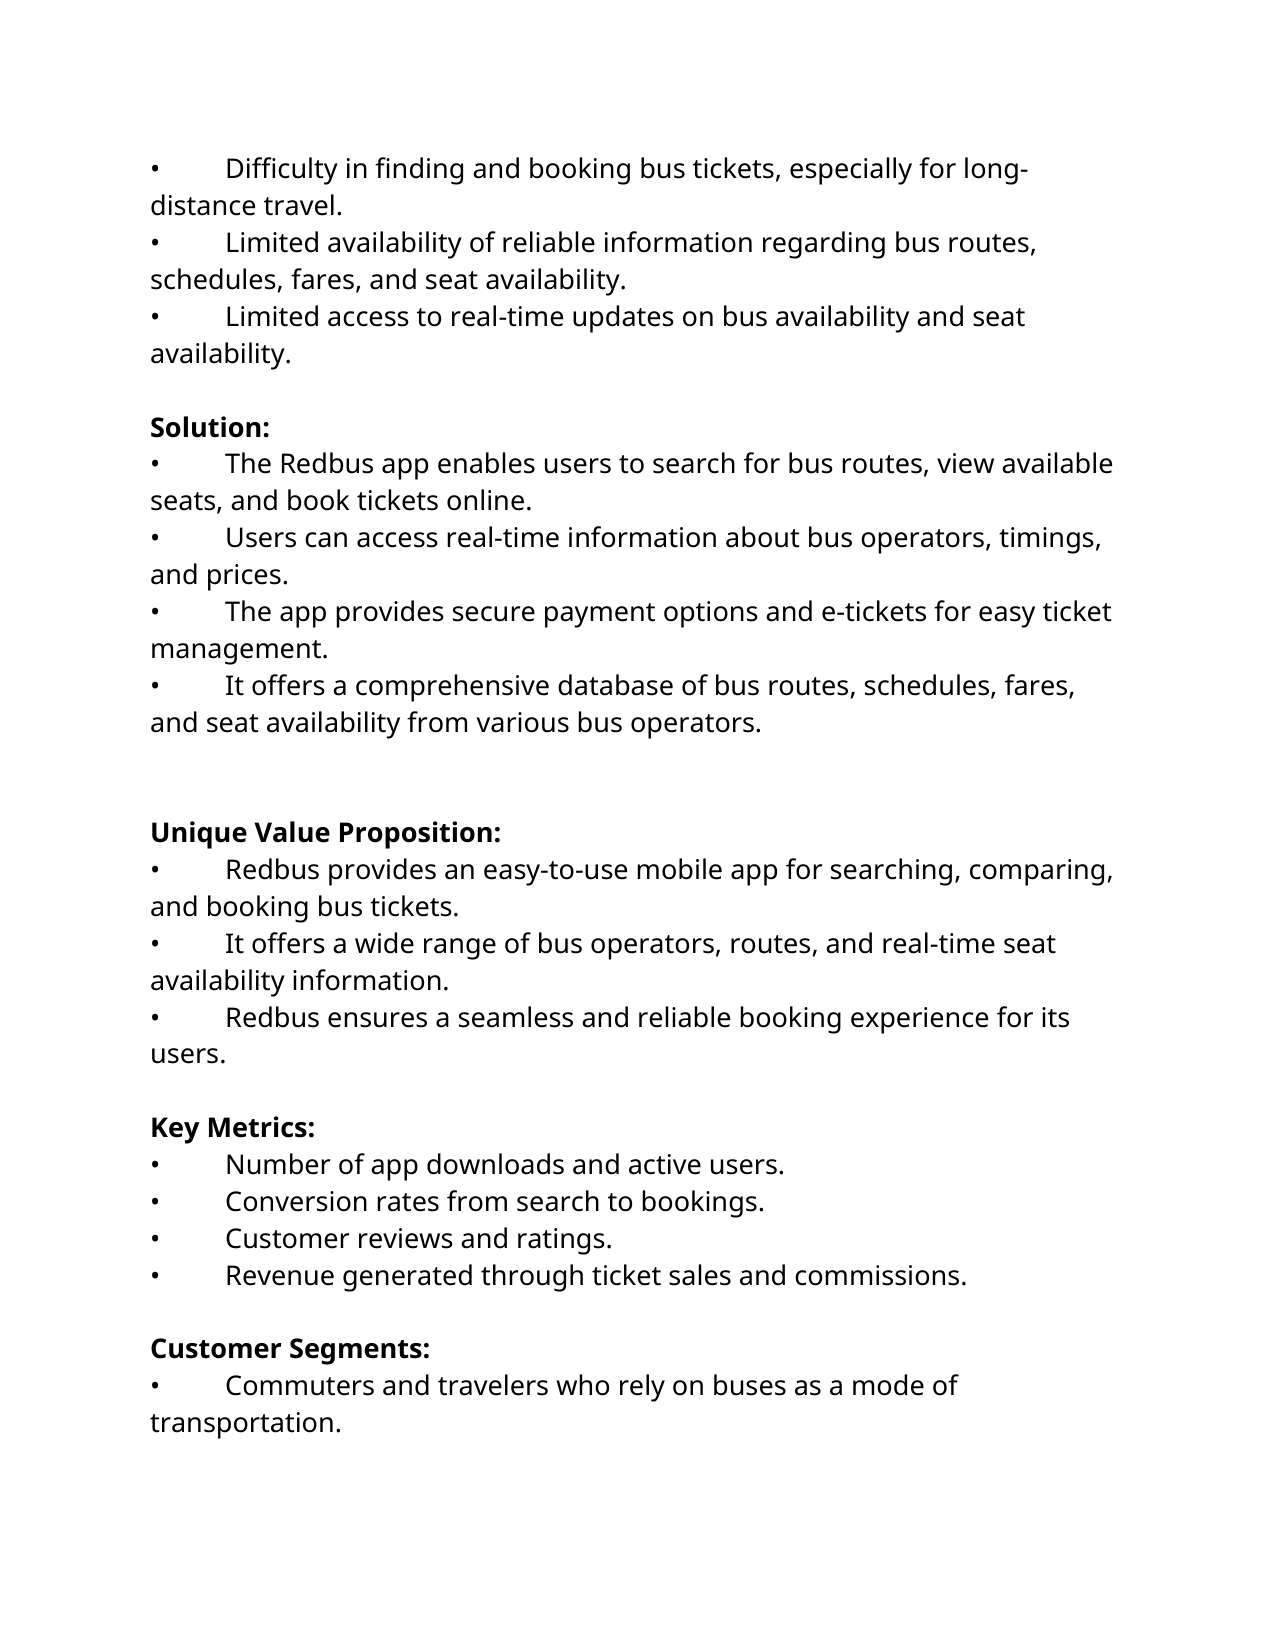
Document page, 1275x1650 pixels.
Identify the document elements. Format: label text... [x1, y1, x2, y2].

text Key Metrics: [150, 1109, 1125, 1146]
list Limited availability of reliable information regarding bus routes, schedules, fares, and seat availability. [150, 224, 1125, 297]
text Customer Segments: [150, 1330, 1125, 1367]
text Solution: [150, 408, 1125, 445]
list Commuters and travelers who rely on buses as a mode of transportation. [150, 1367, 1125, 1441]
list Users can access real-time information about bus operators, timings, and prices. [150, 519, 1125, 592]
list The Redbus app enables users to search for bus routes, view available seats, and book tickets online. [150, 445, 1125, 519]
text Unique Value Proposition: [150, 814, 1125, 851]
list Difficulty in finding and booking bus tickets, especially for long-distance travel. [150, 150, 1125, 224]
list The app provides secure payment options and e-tickets for easy ticket management. [150, 592, 1125, 666]
list Revenue generated through ticket sales and commissions. [150, 1256, 1125, 1293]
list It offers a comprehensive database of bus routes, schedules, fares, and seat availability from various bus operators. [150, 666, 1125, 740]
list Limited access to real-time updates on bus availability and seat availability. [150, 297, 1125, 371]
list Redbus provides an easy-to-use mobile app for searching, comparing, and booking bus tickets. [150, 851, 1125, 924]
list Customer reviews and ratings. [150, 1219, 1125, 1256]
list Number of app downloads and active users. [150, 1146, 1125, 1182]
list Conversion rates from search to bookings. [150, 1182, 1125, 1219]
list Redbus ensures a seamless and reliable booking experience for its users. [150, 998, 1125, 1072]
list It offers a wide range of bus operators, routes, and real-time seat availability information. [150, 924, 1125, 998]
